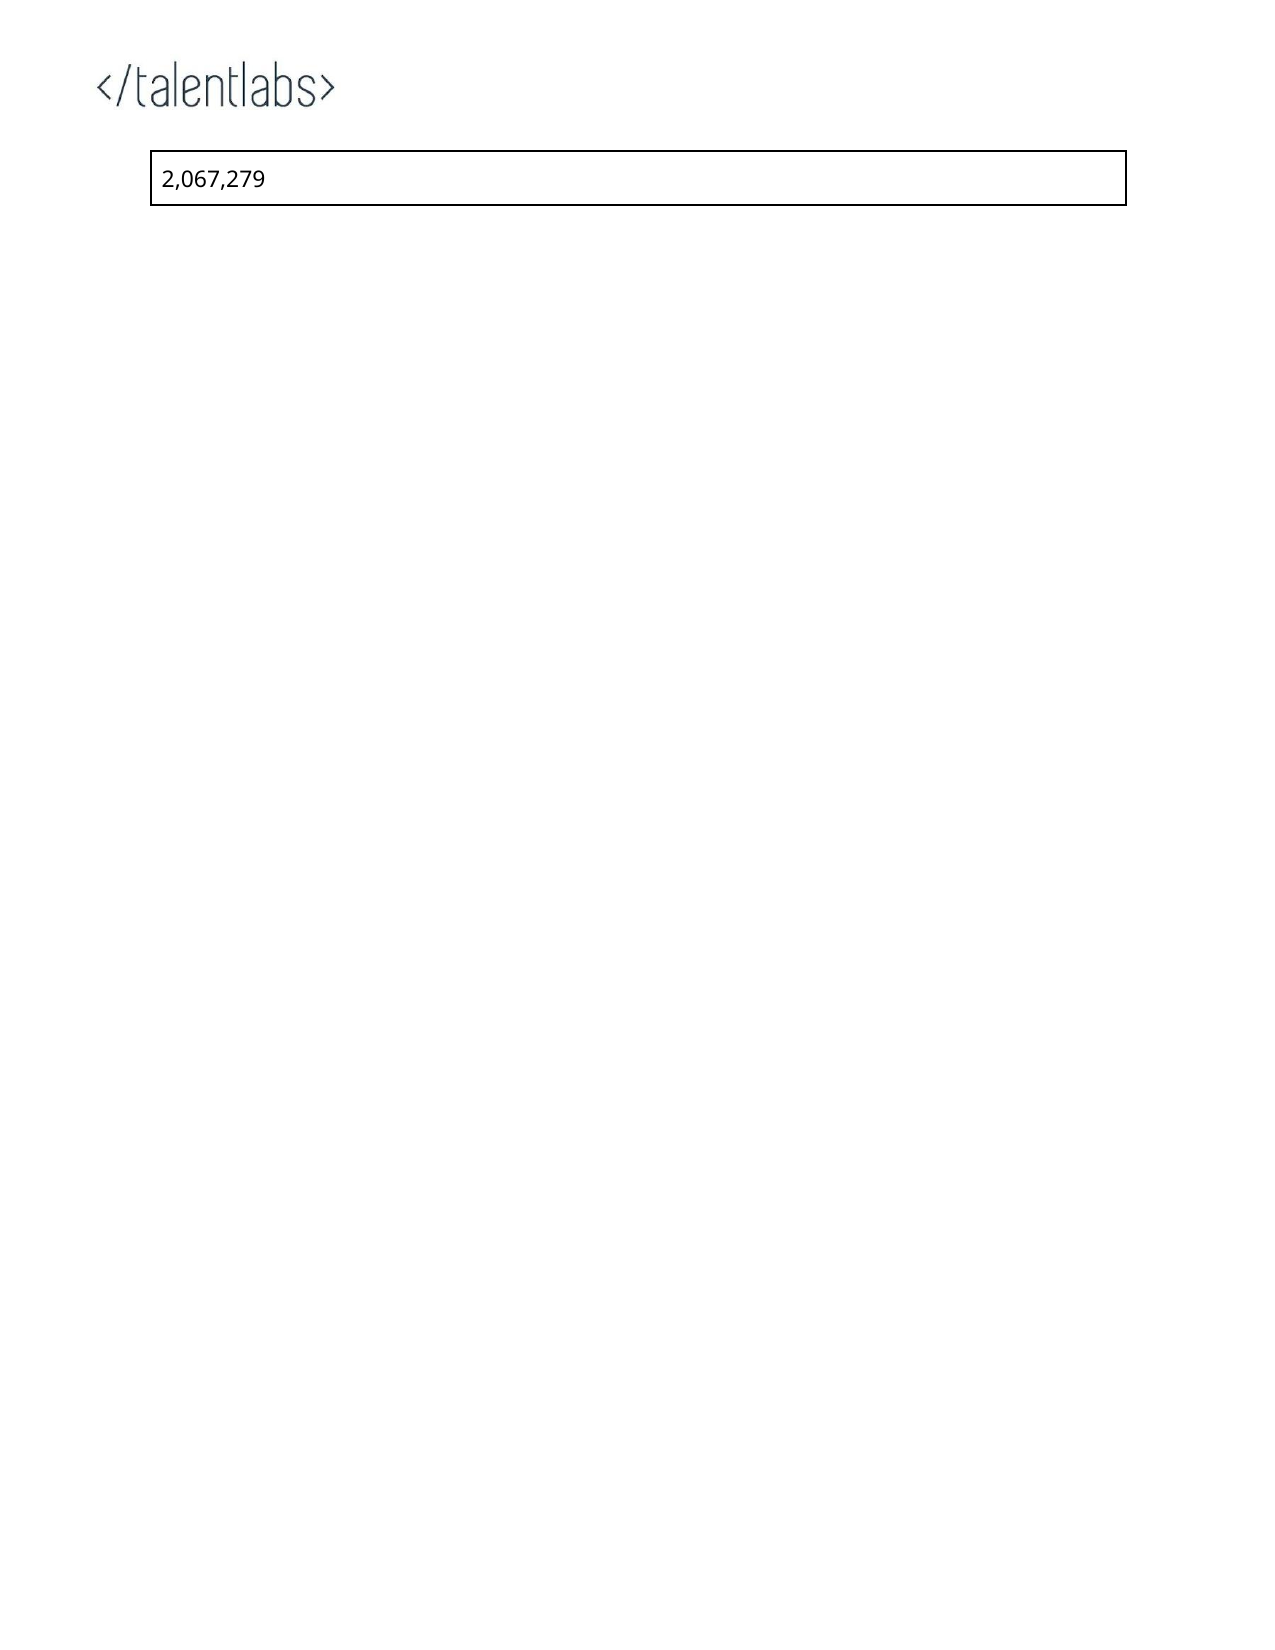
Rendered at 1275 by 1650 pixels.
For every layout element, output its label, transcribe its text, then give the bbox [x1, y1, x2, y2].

picture [79, 43, 358, 116]
table_header 2,067,279 [152, 152, 1125, 204]
